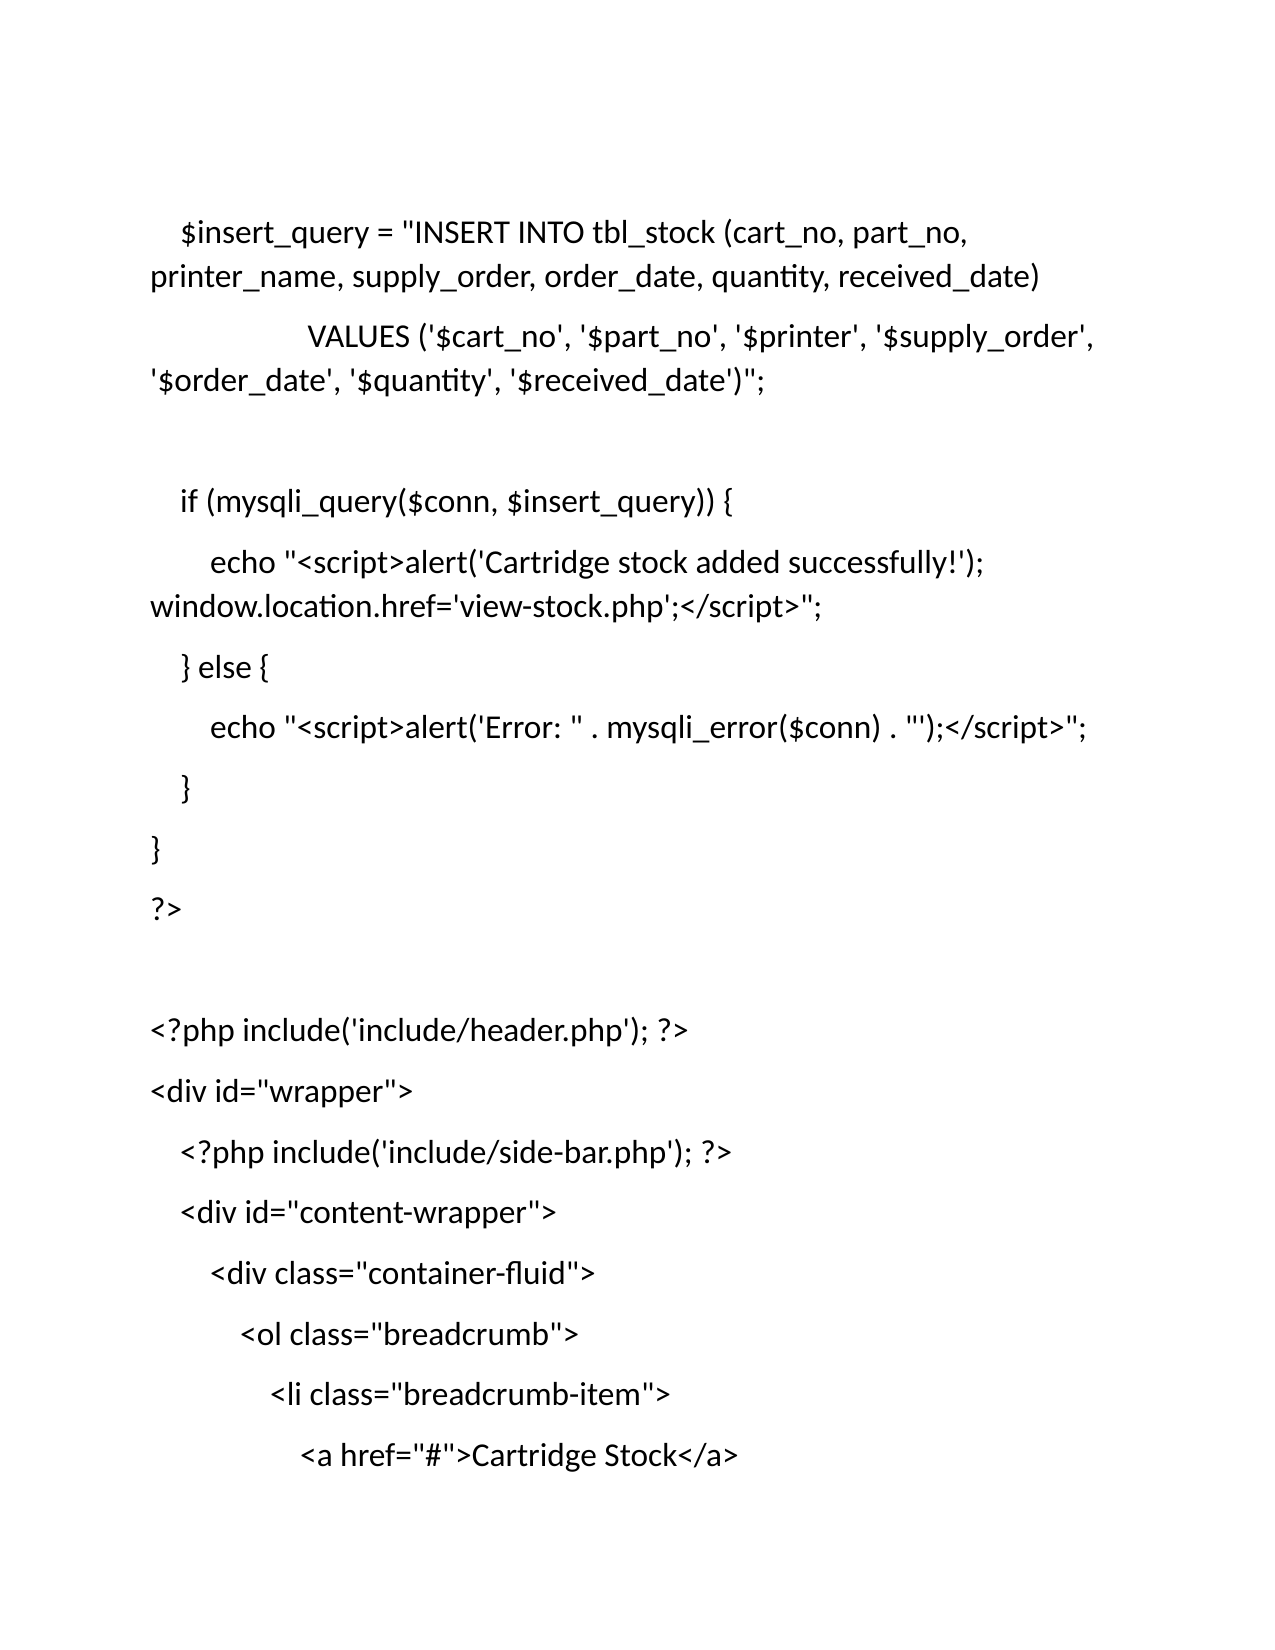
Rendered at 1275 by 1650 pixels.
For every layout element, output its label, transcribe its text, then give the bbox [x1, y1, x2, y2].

text <ol class="breadcrumb"> [150, 1312, 1125, 1353]
text VALUES ('$cart_no', '$part_no', '$printer', '$supply_order', '$order_date', '$quantity', '$received_date')"; [150, 315, 1125, 400]
text <div id="content-wrapper"> [150, 1191, 1125, 1232]
text if (mysqli_query($conn, $insert_query)) { [150, 480, 1125, 521]
text echo "<script>alert('Error: " . mysqli_error($conn) . "');</script>"; [150, 706, 1125, 747]
text echo "<script>alert('Cartridge stock added successfully!'); window.location.href='view-stock.php';</script>"; [150, 541, 1125, 626]
text <div class="container-fluid"> [150, 1252, 1125, 1293]
text $insert_query = "INSERT INTO tbl_stock (cart_no, part_no, printer_name, supply_order, order_date, quantity, received_date) [150, 211, 1125, 295]
text <div id="wrapper"> [150, 1070, 1125, 1111]
text <li class="breadcrumb-item"> [150, 1373, 1125, 1414]
text } else { [150, 646, 1125, 686]
text } [150, 767, 1125, 808]
text <?php include('include/header.php'); ?> [150, 1009, 1125, 1050]
text } [150, 827, 1125, 868]
text <a href="#">Cartridge Stock</a> [150, 1434, 1125, 1474]
text <?php include('include/side-bar.php'); ?> [150, 1131, 1125, 1171]
text ?> [150, 888, 1125, 929]
